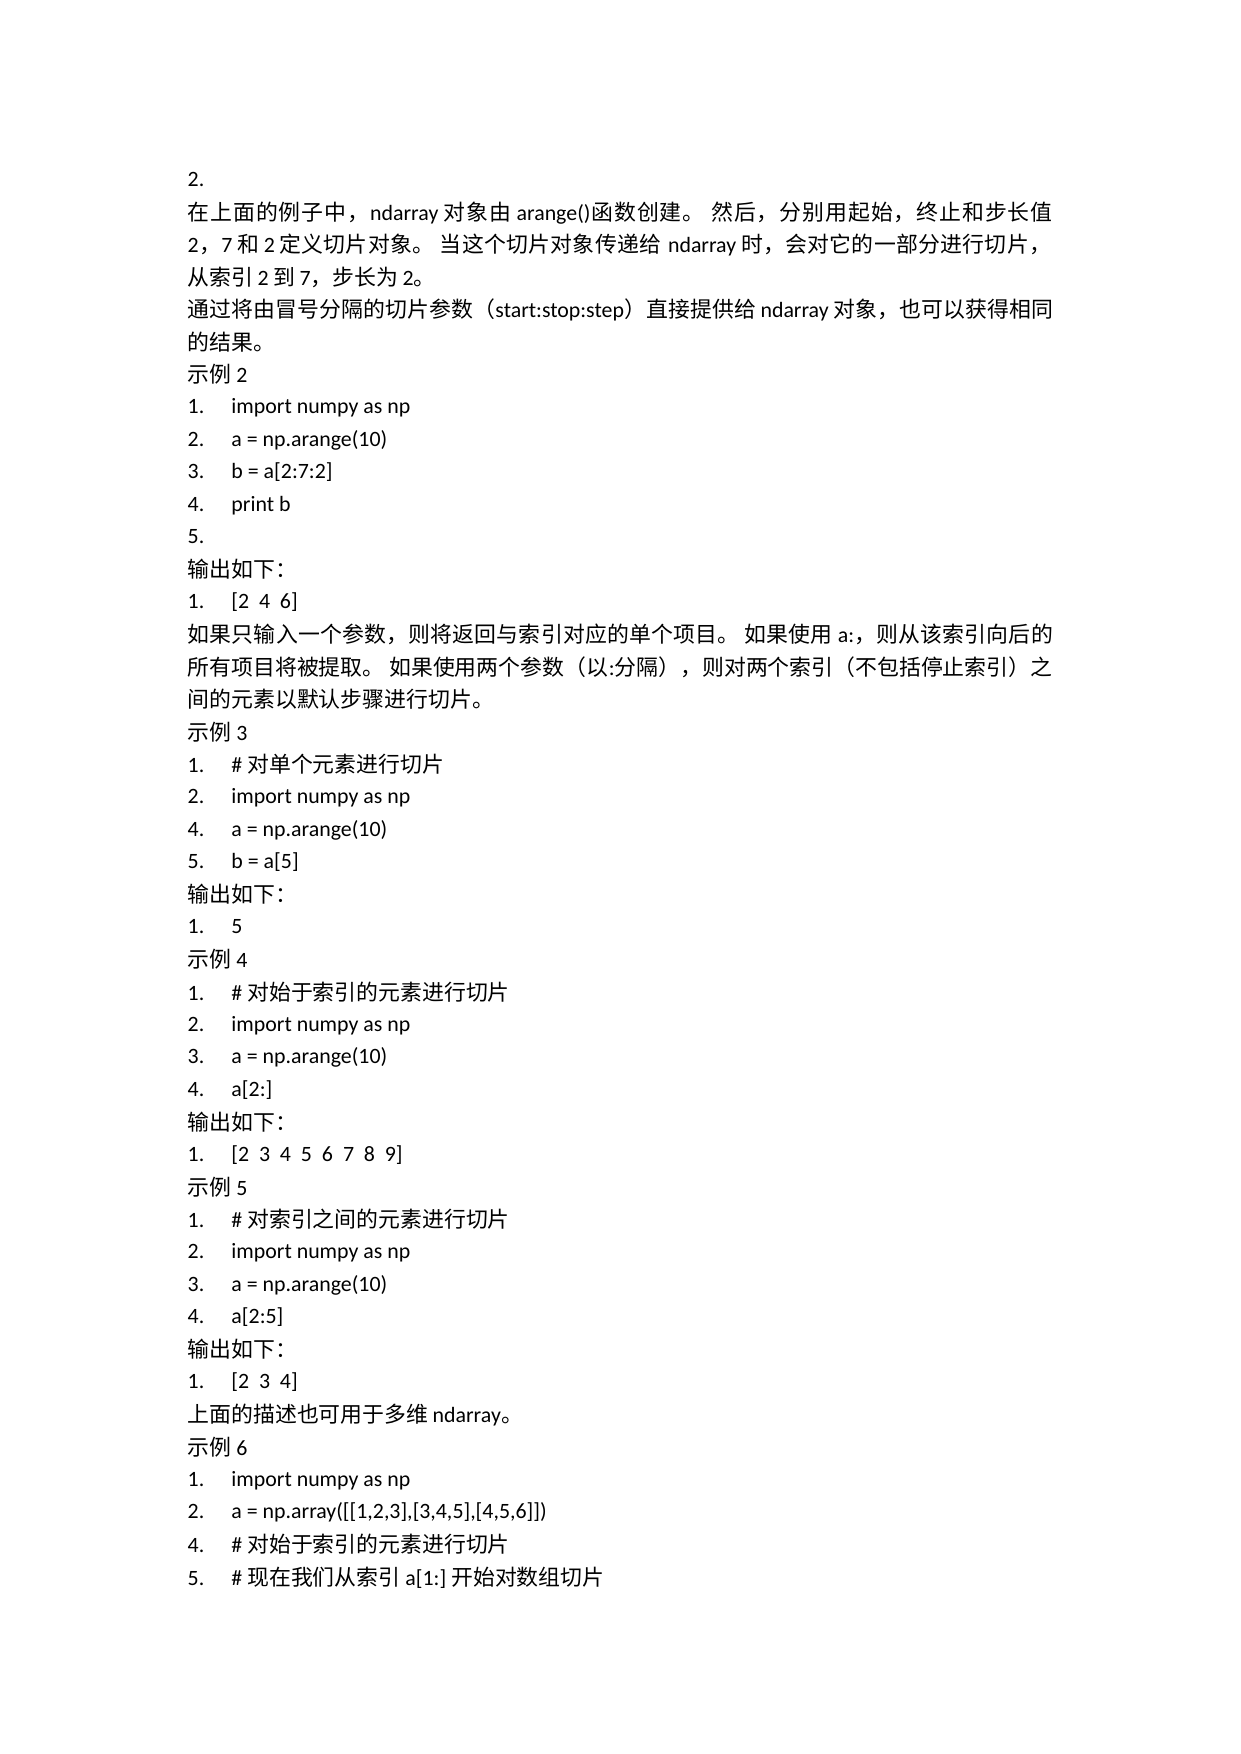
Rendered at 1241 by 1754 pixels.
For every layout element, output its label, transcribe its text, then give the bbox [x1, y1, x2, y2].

text 2. a = np.array([[1,2,3],[3,4,5],[4,5,6]]) [187, 1494, 1053, 1527]
text 示例 6 [187, 1429, 1053, 1462]
text 示例 2 [187, 357, 1053, 389]
text 示例 4 [187, 942, 1053, 974]
text 示例 3 [187, 714, 1053, 747]
text 4. # 对始于索引的元素进行切片 [187, 1527, 1053, 1559]
text 4. a[2:] [187, 1072, 1053, 1104]
text 输出如下： [187, 1332, 1053, 1364]
text 1. [2 3 4] [187, 1364, 1053, 1397]
text 2. import numpy as np [187, 1234, 1053, 1267]
text 1. import numpy as np [187, 389, 1053, 422]
text 1. [2 4 6] [187, 584, 1053, 617]
text 2. a = np.arange(10) [187, 422, 1053, 454]
text 输出如下： [187, 877, 1053, 909]
text 1. import numpy as np [187, 1462, 1053, 1494]
text 4. a = np.arange(10) [187, 812, 1053, 844]
text 输出如下： [187, 552, 1053, 584]
text 1. # 对索引之间的元素进行切片 [187, 1202, 1053, 1234]
text 输出如下： [187, 1104, 1053, 1137]
text 示例 5 [187, 1169, 1053, 1202]
text 1. [2 3 4 5 6 7 8 9] [187, 1137, 1053, 1169]
text 如果只输入一个参数，则将返回与索引对应的单个项目。 如果使用a:，则从该索引向后的所有项目将被提取。 如果使用两个参数（以:分隔），则对两个索引（不包括停止索引）之间的元素以默认步骤进行切片。 [187, 617, 1053, 714]
text 3. a = np.arange(10) [187, 1039, 1053, 1072]
text 5. b = a[5] [187, 844, 1053, 877]
text 1. # 对始于索引的元素进行切片 [187, 974, 1053, 1007]
text 2. import numpy as np [187, 1007, 1053, 1039]
text 4. print b [187, 487, 1053, 519]
text 5. [187, 519, 1053, 552]
text 通过将由冒号分隔的切片参数（start:stop:step）直接提供给ndarray对象，也可以获得相同的结果。 [187, 292, 1053, 357]
text 1. 5 [187, 909, 1053, 942]
text 4. a[2:5] [187, 1299, 1053, 1332]
text 5. # 现在我们从索引 a[1:] 开始对数组切片 [187, 1559, 1053, 1592]
text 3. a = np.arange(10) [187, 1267, 1053, 1299]
text 1. # 对单个元素进行切片 [187, 747, 1053, 779]
text 3. b = a[2:7:2] [187, 454, 1053, 487]
text 2. import numpy as np [187, 779, 1053, 812]
text 上面的描述也可用于多维ndarray。 [187, 1397, 1053, 1429]
text 在上面的例子中，ndarray对象由arange()函数创建。 然后，分别用起始，终止和步长值2，7和2定义切片对象。 当这个切片对象传递给ndarray时，会对它的一部分进行切片，从索引2到7，步长为2。 [187, 194, 1053, 292]
text 2. [187, 162, 1053, 194]
